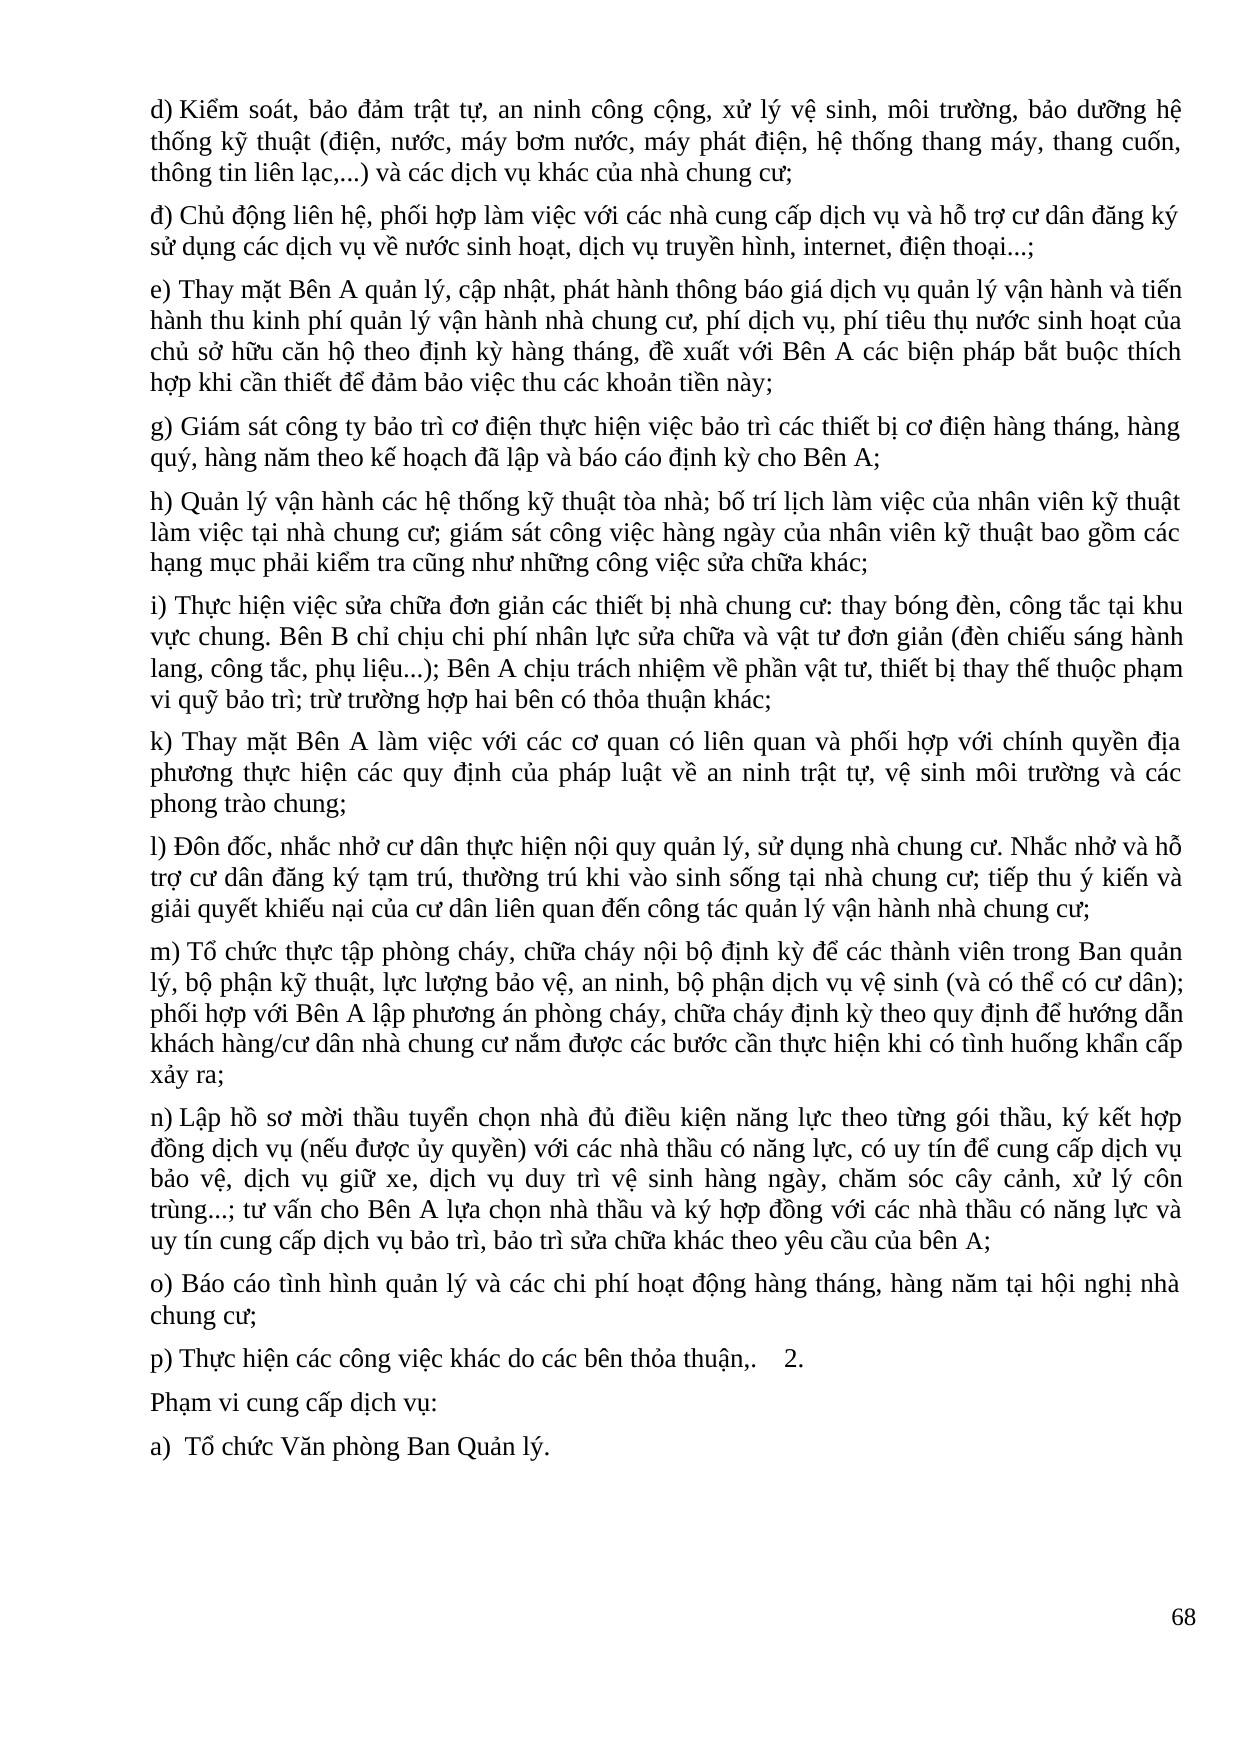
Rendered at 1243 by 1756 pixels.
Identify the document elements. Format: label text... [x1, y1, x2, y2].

list Tổ chức thực tập phòng cháy, chữa cháy nội bộ định kỳ để các thành viên trong Ban quản lý, bộ phận kỹ thuật, lực lượng bảo vệ, an ninh, bộ phận dịch vụ vệ sinh (và có thể có cư dân); phối hợp với Bên A lập phương án phòng cháy, chữa cháy định kỳ theo quy định để hướng dẫn khách hàng/cư dân nhà chung cư nắm được các bước cần thực hiện khi có tình huống khẩn cấp xảy ra; [150, 936, 1185, 1089]
list Kiểm soát, bảo đảm trật tự, an ninh công cộng, xử lý vệ sinh, môi trường, bảo dưỡng hệ thống kỹ thuật (điện, nước, máy bơm nước, máy phát điện, hệ thống thang máy, thang cuốn, thông tin liên lạc,...) và các dịch vụ khác của nhà chung cư; [150, 93, 1183, 187]
text Phạm vi cung cấp dịch vụ: [150, 1386, 1196, 1417]
list Lập hồ sơ mời thầu tuyển chọn nhà đủ điều kiện năng lực theo từng gói thầu, ký kết hợp đồng dịch vụ (nếu được ủy quyền) với các nhà thầu có năng lực, có uy tín để cung cấp dịch vụ bảo vệ, dịch vụ giữ xe, dịch vụ duy trì vệ sinh hàng ngày, chăm sóc cây cảnh, xử lý côn trùng...; tư vấn cho Bên A lựa chọn nhà thầu và ký hợp đồng với các nhà thầu có năng lực và uy tín cung cấp dịch vụ bảo trì, bảo trì sửa chữa khác theo yêu cầu của bên A; [150, 1102, 1185, 1255]
text đ) Chủ động liên hệ, phối hợp làm việc với các nhà cung cấp dịch vụ và hỗ trợ cư dân đăng ký sử dụng các dịch vụ về nước sinh hoạt, dịch vụ truyền hình, internet, điện thoại...; [150, 199, 1179, 261]
text a) Tổ chức Văn phòng Ban Quản lý. [150, 1430, 1196, 1461]
list Quản lý vận hành các hệ thống kỹ thuật tòa nhà; bố trí lịch làm việc của nhân viên kỹ thuật làm việc tại nhà chung cư; giám sát công việc hàng ngày của nhân viên kỹ thuật bao gồm các hạng mục phải kiểm tra cũng như những công việc sửa chữa khác; [150, 486, 1183, 577]
text k) Thay mặt Bên A làm việc với các cơ quan có liên quan và phối hợp với chính quyền địa phương thực hiện các quy định của pháp luật về an ninh trật tự, vệ sinh môi trường và các phong trào chung; [150, 726, 1183, 818]
list Thực hiện việc sửa chữa đơn giản các thiết bị nhà chung cư: thay bóng đèn, công tắc tại khu vực chung. Bên B chỉ chịu chi phí nhân lực sửa chữa và vật tư đơn giản (đèn chiếu sáng hành lang, công tắc, phụ liệu...); Bên A chịu trách nhiệm về phần vật tư, thiết bị thay thế thuộc phạm vi quỹ bảo trì; trừ trường hợp hai bên có thỏa thuận khác; [150, 589, 1185, 714]
text l) Đôn đốc, nhắc nhở cư dân thực hiện nội quy quản lý, sử dụng nhà chung cư. Nhắc nhở và hỗ trợ cư dân đăng ký tạm trú, thường trú khi vào sinh sống tại nhà chung cư; tiếp thu ý kiến và giải quyết khiếu nại của cư dân liên quan đến công tác quản lý vận hành nhà chung cư; [150, 830, 1184, 923]
list Thay mặt Bên A quản lý, cập nhật, phát hành thông báo giá dịch vụ quản lý vận hành và tiến hành thu kinh phí quản lý vận hành nhà chung cư, phí dịch vụ, phí tiêu thụ nước sinh hoạt của chủ sở hữu căn hộ theo định kỳ hàng tháng, đề xuất với Bên A các biện pháp bắt buộc thích hợp khi cần thiết để đảm bảo việc thu các khoản tiền này; [150, 274, 1184, 397]
list Giám sát công ty bảo trì cơ điện thực hiện việc bảo trì các thiết bị cơ điện hàng tháng, hàng quý, hàng năm theo kế hoạch đã lập và báo cáo định kỳ cho Bên A; [150, 410, 1182, 472]
list Báo cáo tình hình quản lý và các chi phí hoạt động hàng tháng, hàng năm tại hội nghị nhà chung cư; [150, 1268, 1182, 1330]
list Thực hiện các công việc khác do các bên thỏa thuận,. 2. [150, 1342, 1196, 1374]
